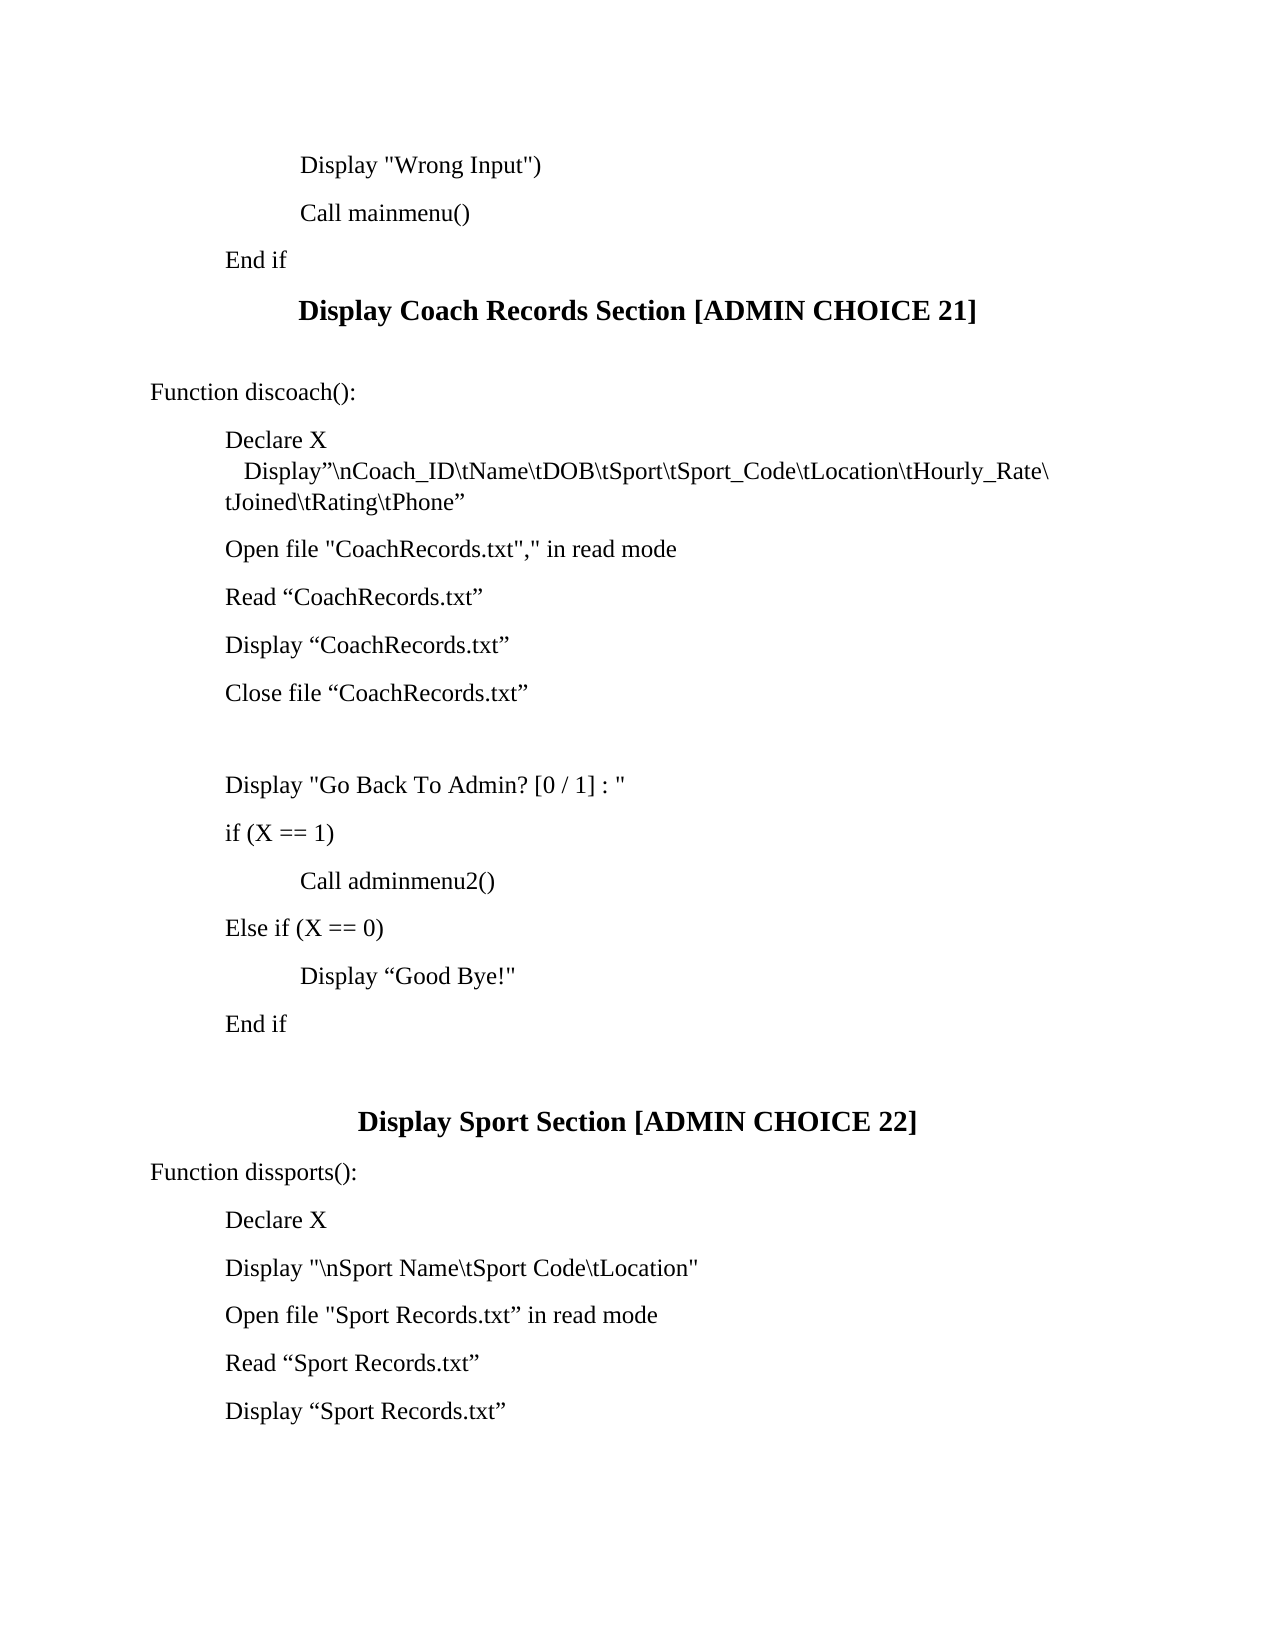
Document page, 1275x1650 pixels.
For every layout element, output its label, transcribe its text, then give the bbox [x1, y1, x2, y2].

text Display Coach Records Section [ADMIN CHOICE 21] [150, 293, 1125, 327]
text Function discoach(): [150, 346, 1125, 406]
text Display Sport Section [ADMIN CHOICE 22] [150, 1104, 1125, 1138]
text Display “CoachRecords.txt” [150, 630, 1125, 659]
text Read “CoachRecords.txt” [150, 582, 1125, 611]
text Call adminmenu2() [150, 866, 1125, 894]
text Read “Sport Records.txt” [150, 1348, 1125, 1377]
text Call mainmenu() [150, 198, 1125, 226]
text Display “Sport Records.txt” [150, 1396, 1125, 1453]
text Else if (X == 0) [150, 913, 1125, 942]
text Function dissports(): [150, 1157, 1125, 1186]
text Display "Wrong Input") [150, 150, 1125, 179]
text Declare X Display”\nCoach_ID\tName\tDOB\tSport\tSport_Code\tLocation\tHourly_Rate\tJoined\tRating\tPhone” [225, 425, 1125, 516]
text Display “Good Bye!" [150, 961, 1125, 990]
text Declare X [150, 1205, 1125, 1234]
text End if [150, 245, 1125, 274]
text Open file "Sport Records.txt” in read mode [150, 1300, 1125, 1329]
text Display "\nSport Name\tSport Code\tLocation" [150, 1253, 1125, 1281]
text Display "Go Back To Admin? [0 / 1] : " [150, 770, 1125, 799]
text End if [150, 1009, 1125, 1038]
text Open file "CoachRecords.txt"," in read mode [150, 534, 1125, 563]
text Close file “CoachRecords.txt” [150, 678, 1125, 706]
text if (X == 1) [150, 818, 1125, 847]
